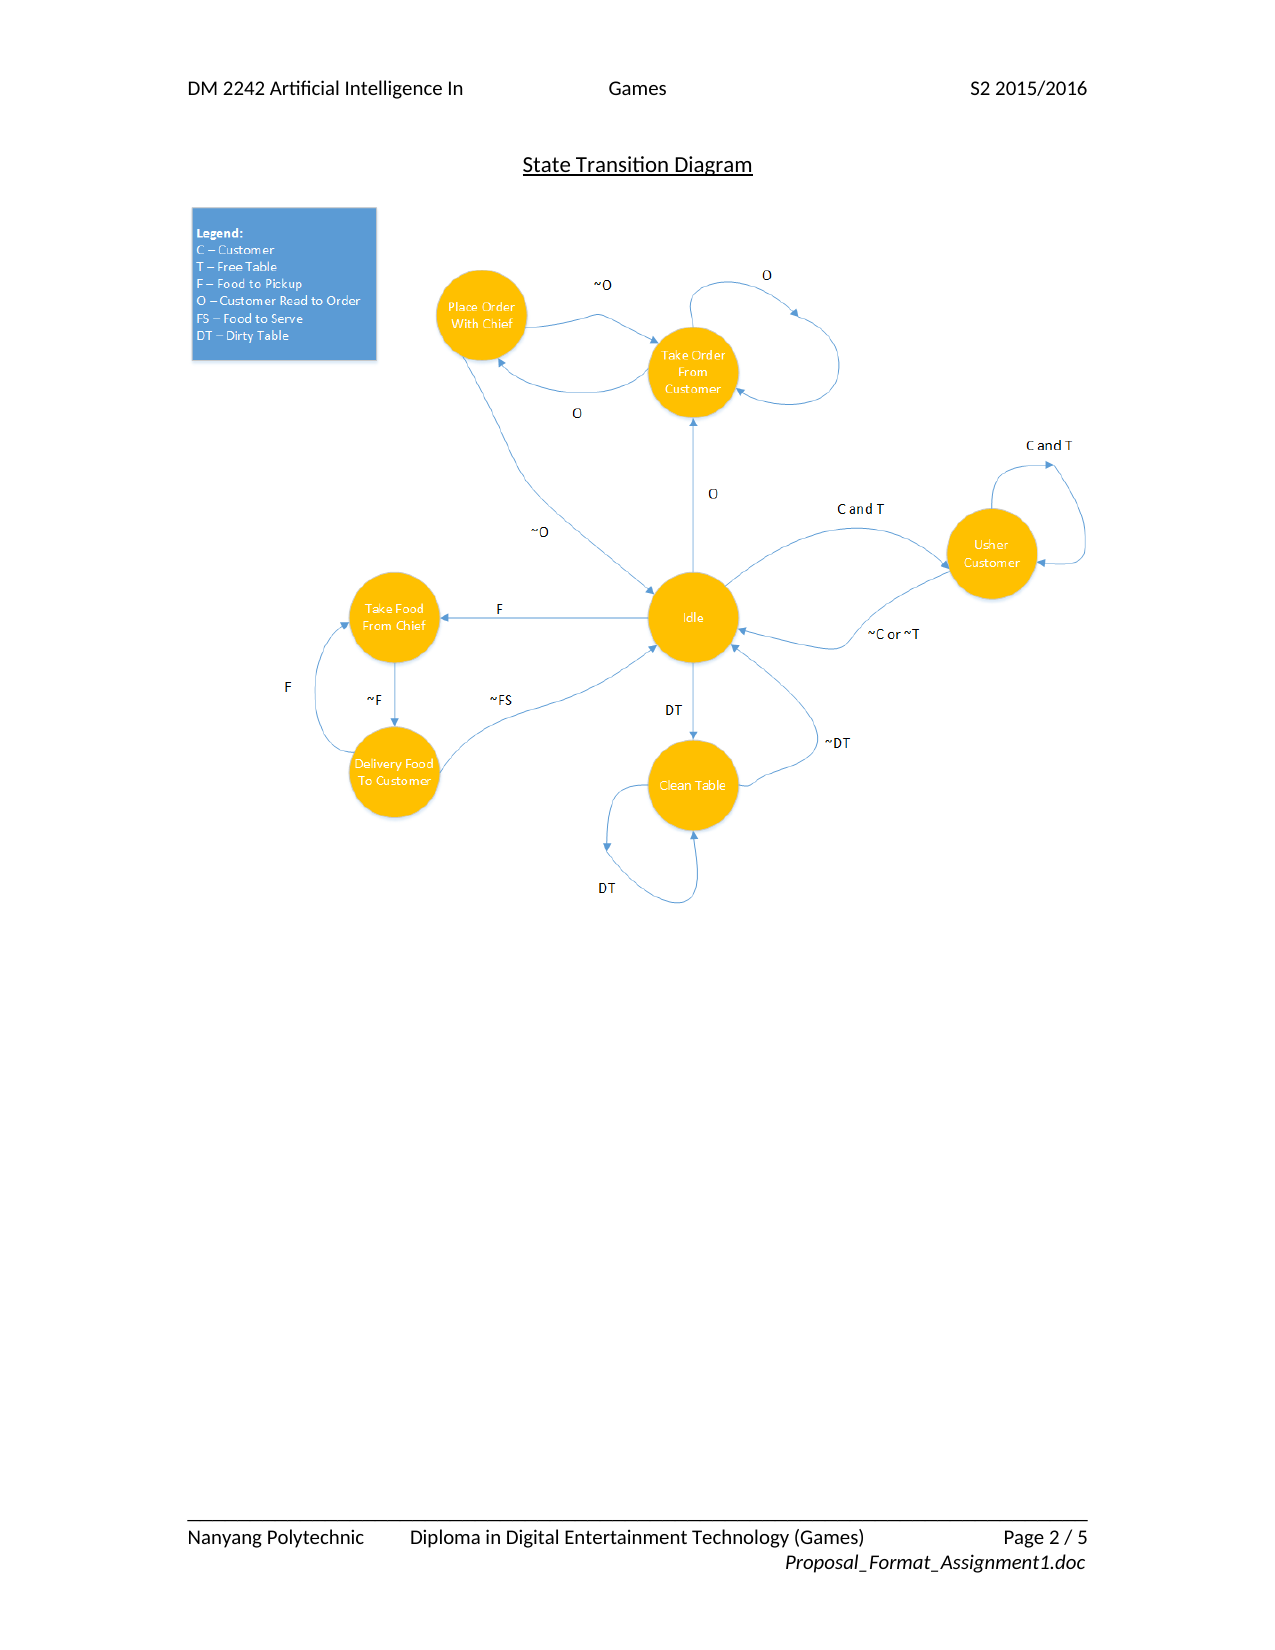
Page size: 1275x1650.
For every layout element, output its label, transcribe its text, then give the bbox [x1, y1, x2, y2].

text State Transition Diagram [187, 150, 1087, 178]
picture [187, 206, 1086, 905]
